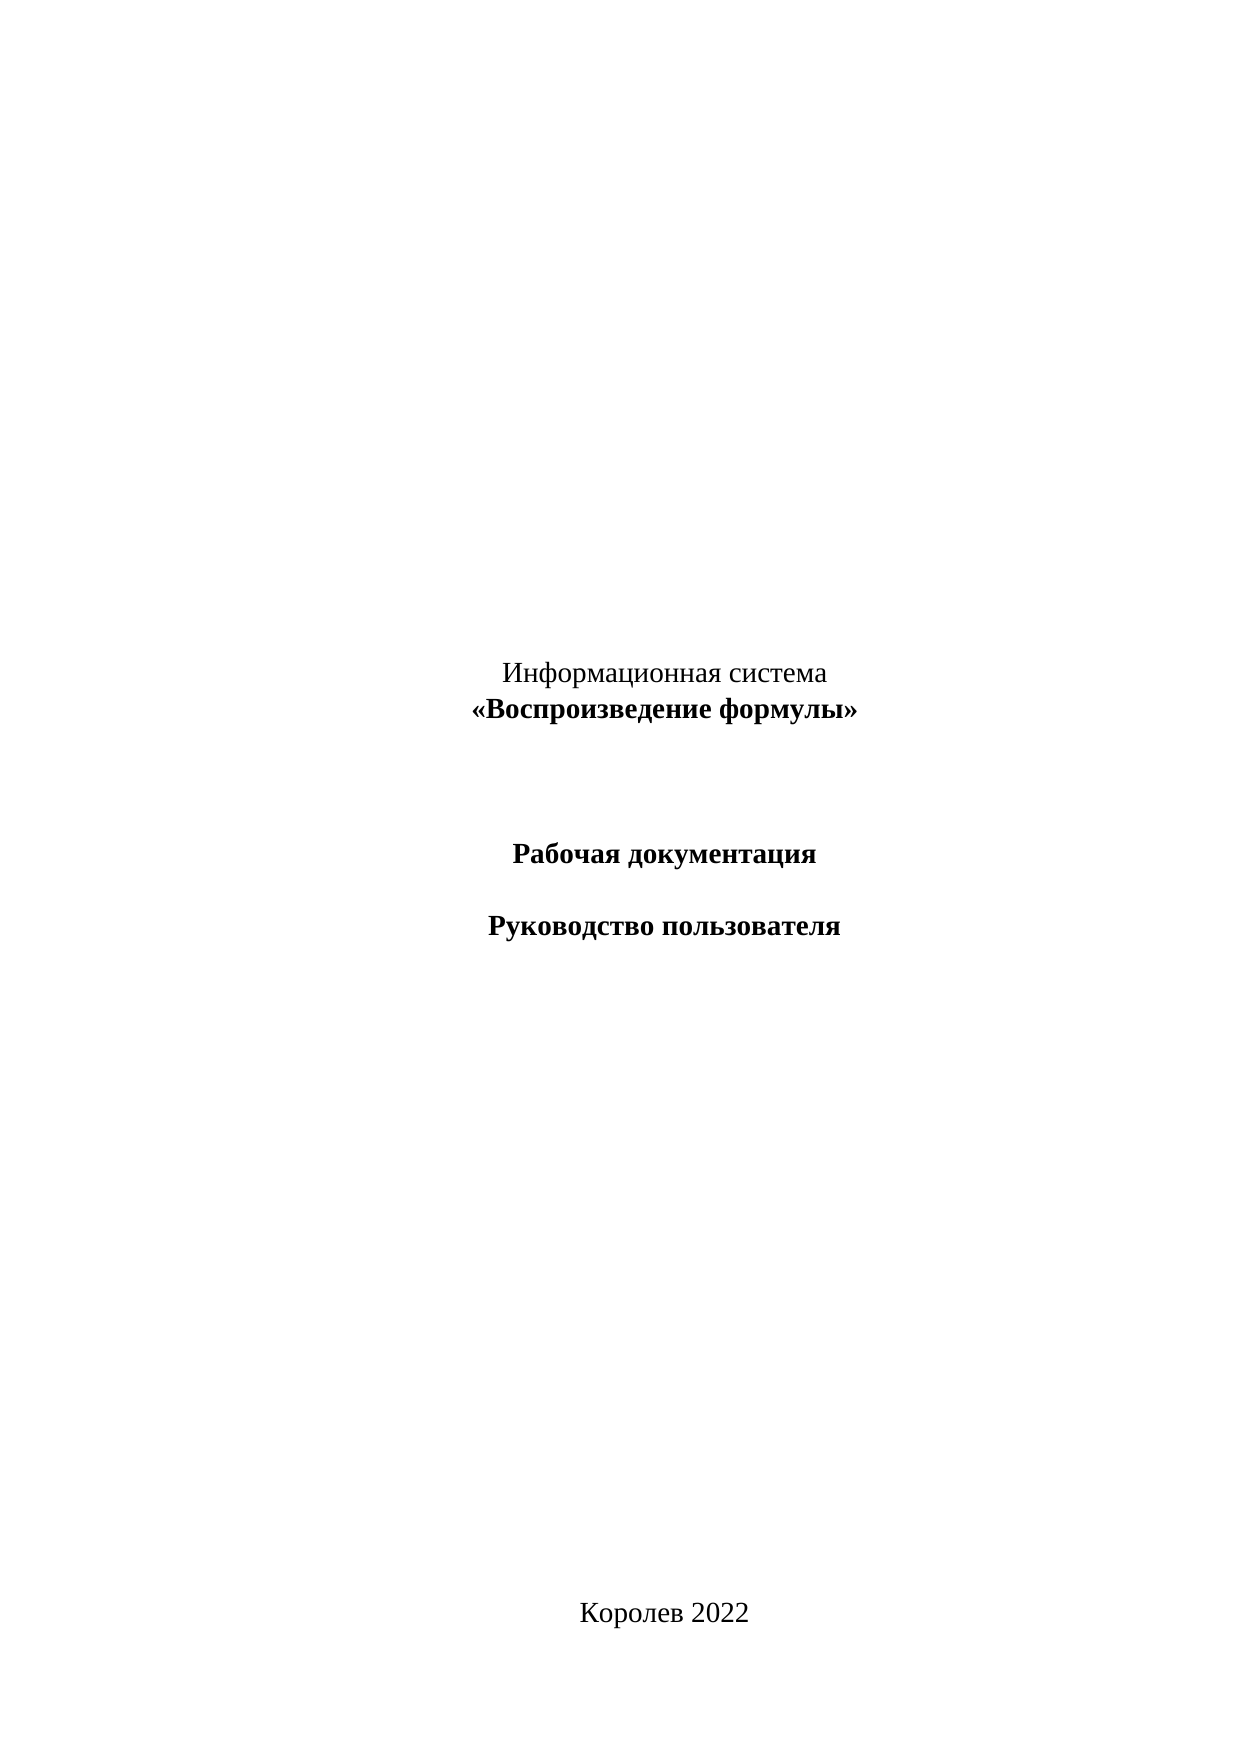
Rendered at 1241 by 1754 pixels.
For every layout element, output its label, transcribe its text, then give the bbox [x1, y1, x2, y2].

text Информационная система «Воспроизведение формулы» [177, 655, 1152, 725]
text Рабочая документация [177, 836, 1152, 869]
text Руководство пользователя [177, 908, 1152, 942]
text Королев 2022 [177, 1595, 1152, 1628]
